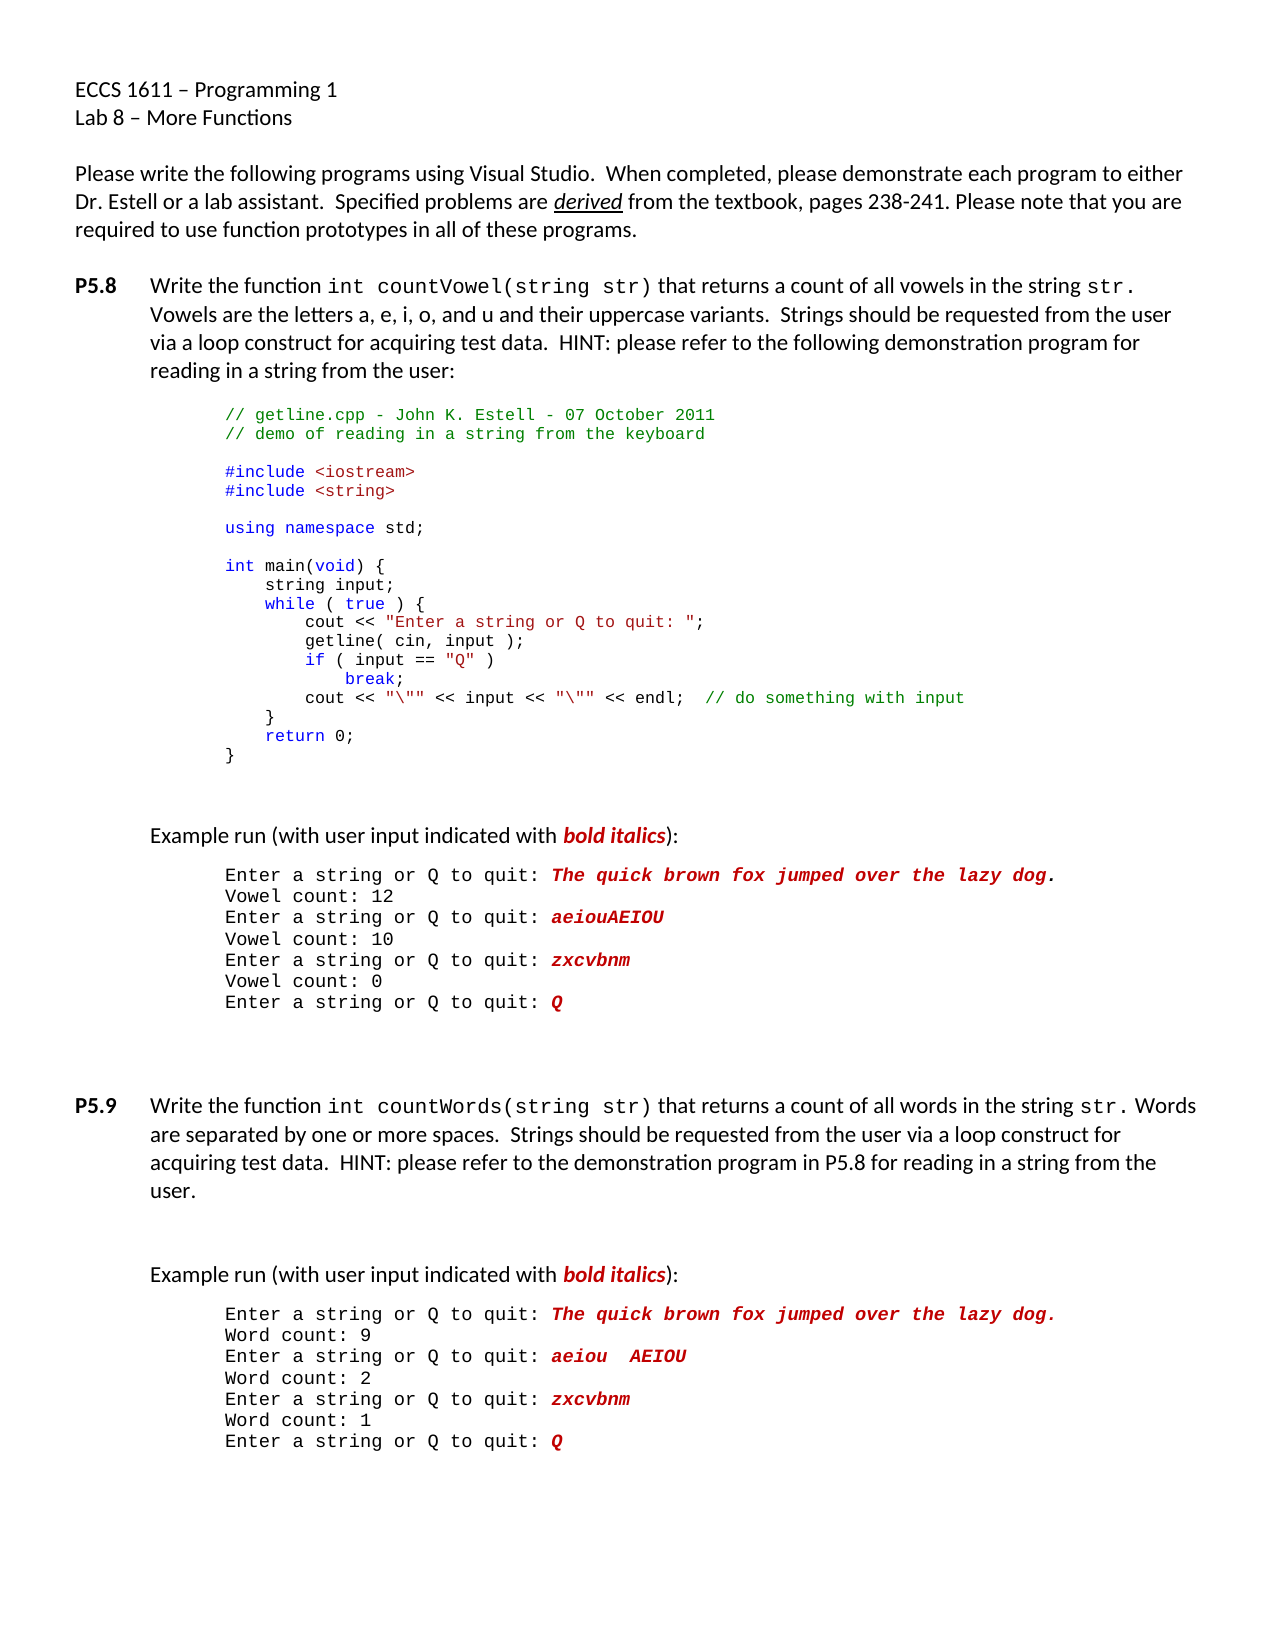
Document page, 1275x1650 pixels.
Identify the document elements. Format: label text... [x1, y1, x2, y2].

text Enter a string or Q to quit: zxcvbnm [150, 1390, 1200, 1411]
text cout << "\"" << input << "\"" << endl; // do something with input [225, 689, 1200, 708]
text using namespace std; [225, 520, 1200, 539]
text Word count: 2 [150, 1368, 1200, 1390]
text while ( true ) { [225, 595, 1200, 614]
text } [225, 708, 1200, 727]
text Word count: 1 [150, 1411, 1200, 1432]
text P5.9 Write the function int countWords(string str) that returns a count of all words in the string str. Words are separated by one or more spaces. Strings should be requested from the user via a loop construct for acquiring test data. HINT: please refer to the demonstration program in P5.8 for reading in a string from the user. [75, 1092, 1200, 1204]
text Word count: 9 [150, 1326, 1200, 1347]
text Example run (with user input indicated with bold italics): [150, 1260, 1200, 1288]
text Enter a string or Q to quit: aeiouAEIOU [150, 908, 1200, 929]
text ECCS 1611 – Programming 1 [75, 75, 1200, 103]
text Vowel count: 12 [150, 887, 1200, 908]
text #include <iostream> [225, 463, 1200, 482]
text P5.8 Write the function int countVowel(string str) that returns a count of all vowels in the string str. Vowels are the letters a, e, i, o, and u and their uppercase variants. Strings should be requested from the user via a loop construct for acquiring test data. HINT: please refer to the following demonstration program for reading in a string from the user: [75, 271, 1200, 384]
text getline( cin, input ); [225, 633, 1200, 652]
text // getline.cpp - John K. Estell - 07 October 2011 [225, 407, 1200, 426]
text Enter a string or Q to quit: The quick brown fox jumped over the lazy dog. [150, 866, 1200, 887]
text Example run (with user input indicated with bold italics): [150, 821, 1200, 849]
text Vowel count: 10 [150, 929, 1200, 951]
text Vowel count: 0 [150, 972, 1200, 993]
text Lab 8 – More Functions [75, 103, 1200, 131]
text Enter a string or Q to quit: aeiou AEIOU [150, 1347, 1200, 1368]
text Enter a string or Q to quit: Q [150, 1432, 1200, 1453]
text int main(void) { [225, 557, 1200, 576]
text } [225, 746, 1200, 765]
text string input; [225, 576, 1200, 595]
text #include <string> [225, 482, 1200, 501]
text return 0; [225, 727, 1200, 746]
text Enter a string or Q to quit: Q [150, 993, 1200, 1014]
text cout << "Enter a string or Q to quit: "; [225, 614, 1200, 633]
text Enter a string or Q to quit: The quick brown fox jumped over the lazy dog. [150, 1305, 1200, 1326]
text break; [225, 671, 1200, 689]
text Please write the following programs using Visual Studio. When completed, please demonstrate each program to either Dr. Estell or a lab assistant. Specified problems are derived from the textbook, pages 238-241. Please note that you are required to use function prototypes in all of these programs. [75, 159, 1200, 243]
text if ( input == "Q" ) [225, 652, 1200, 671]
text // demo of reading in a string from the keyboard [225, 426, 1200, 444]
text Enter a string or Q to quit: zxcvbnm [150, 951, 1200, 972]
